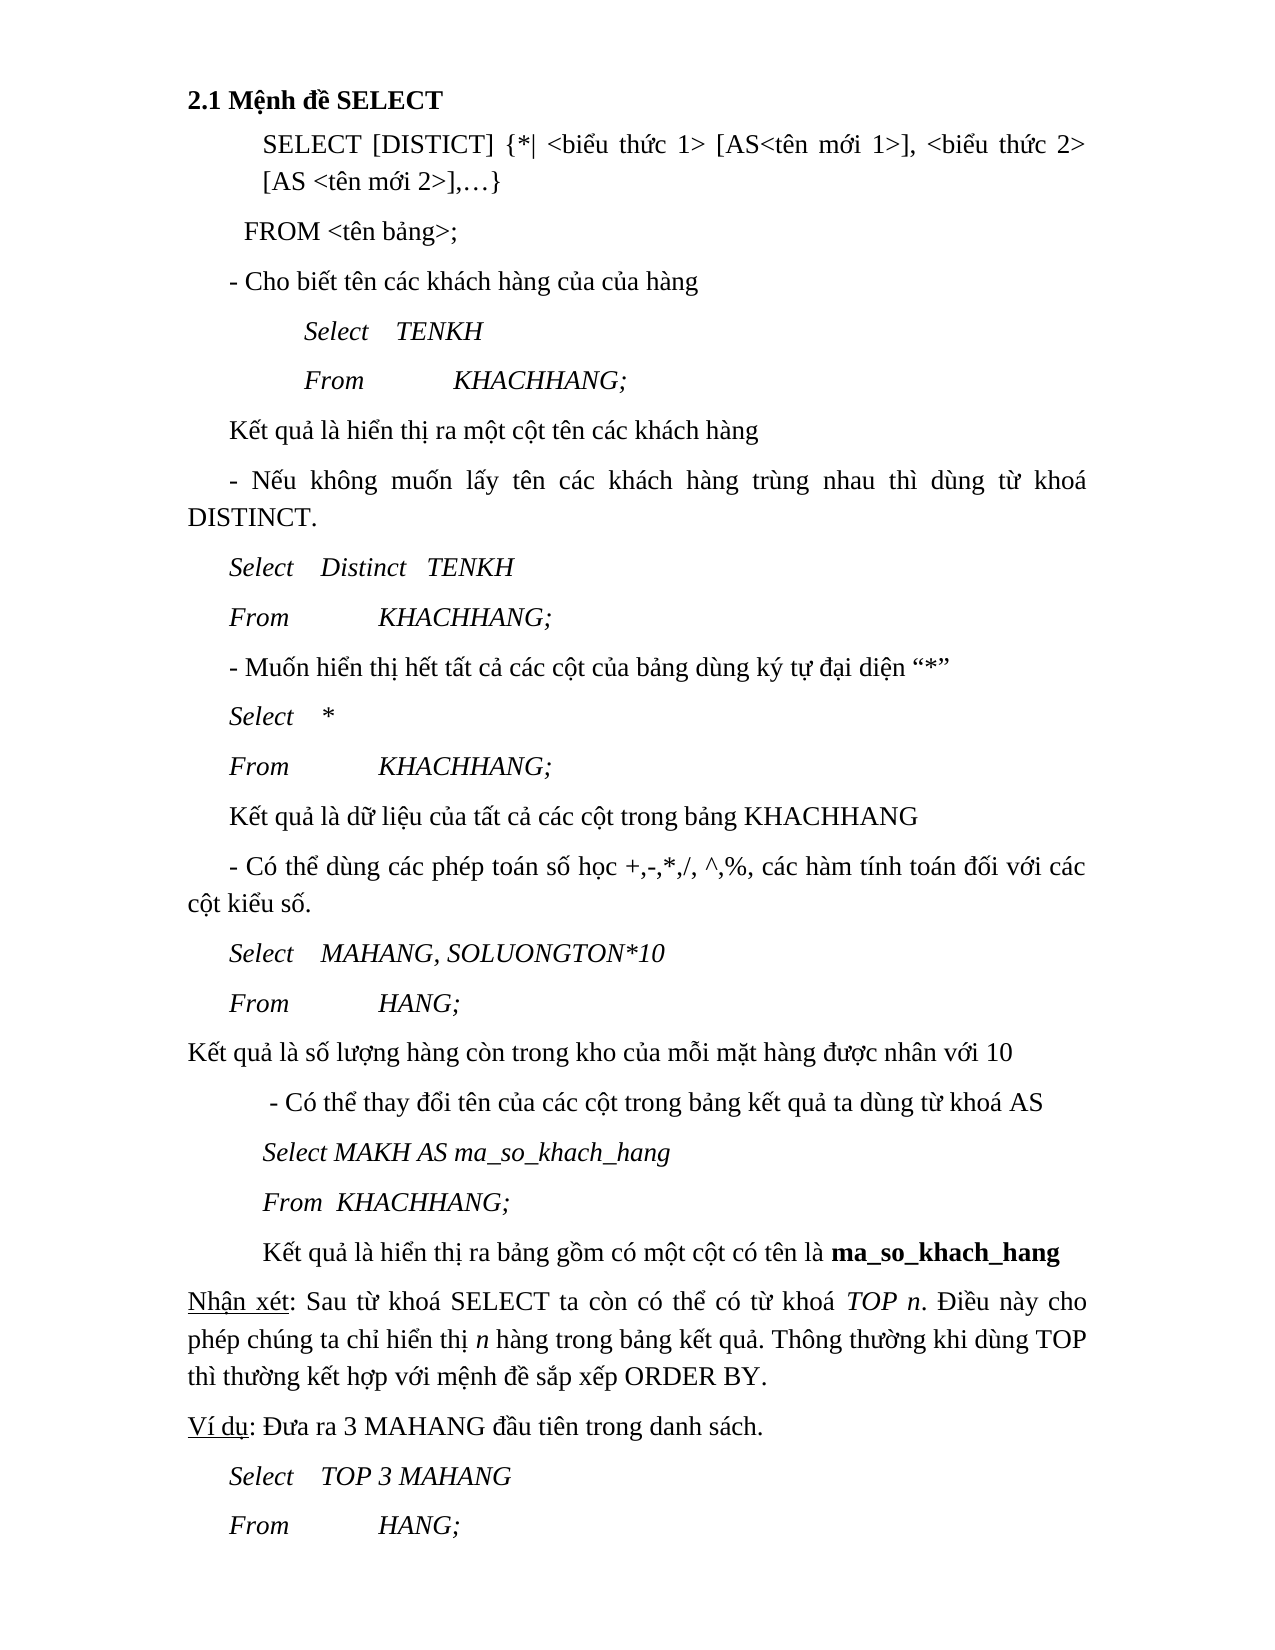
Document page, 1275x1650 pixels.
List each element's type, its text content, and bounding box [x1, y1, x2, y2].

text From KHACHHANG; [187, 601, 1087, 632]
text - Có thể thay đổi tên của các cột trong bảng kết quả ta dùng từ khoá AS [262, 1086, 1087, 1117]
text Kết quả là số lượng hàng còn trong kho của mỗi mặt hàng được nhân với 10 [187, 1037, 1087, 1068]
text From KHACHHANG; [187, 750, 1087, 781]
text Nhận xét: Sau từ khoá SELECT ta còn có thể có từ khoá TOP n. Điều này cho phép chúng ta chỉ hiển thị n hàng trong bảng kết quả. Thông thường khi dùng TOP thì thường kết hợp với mệnh đề sắp xếp ORDER BY. [187, 1286, 1087, 1391]
text Select MAHANG, SOLUONGTON*10 [187, 937, 1087, 968]
text Kết quả là dữ liệu của tất cả các cột trong bảng KHACHHANG [187, 800, 1087, 831]
text Select MAKH AS ma_so_khach_hang [262, 1136, 1087, 1167]
text From HANG; [187, 987, 1087, 1018]
text Select * [187, 701, 1087, 732]
text SELECT [DISTICT] {*| <biểu thức 1> [AS<tên mới 1>], <biểu thức 2> [AS <tên mới 2>],…} [262, 128, 1087, 196]
subtitle 2.1 Mệnh đề SELECT [187, 84, 1087, 116]
text From HANG; [187, 1509, 1087, 1541]
text - Có thể dùng các phép toán số học +,-,*,/, ^,%, các hàm tính toán đối với các cột kiểu số. [187, 850, 1087, 918]
text Select TENKH [262, 315, 1087, 346]
text - Muốn hiển thị hết tất cả các cột của bảng dùng ký tự đại diện “*” [187, 651, 1087, 682]
text - Nếu không muốn lấy tên các khách hàng trùng nhau thì dùng từ khoá DISTINCT. [187, 464, 1087, 532]
text From KHACHHANG; [262, 364, 1087, 396]
text Kết quả là hiển thị ra bảng gồm có một cột có tên là ma_so_khach_hang [262, 1236, 1087, 1267]
text - Cho biết tên các khách hàng của của hàng [187, 265, 1087, 296]
text FROM <tên bảng>; [187, 215, 1087, 246]
text From KHACHHANG; [262, 1186, 1087, 1217]
text Ví dụ: Đưa ra 3 MAHANG đầu tiên trong danh sách. [187, 1410, 1087, 1441]
text Select TOP 3 MAHANG [187, 1460, 1087, 1491]
text Select Distinct TENKH [187, 551, 1087, 582]
text Kết quả là hiển thị ra một cột tên các khách hàng [187, 414, 1087, 445]
